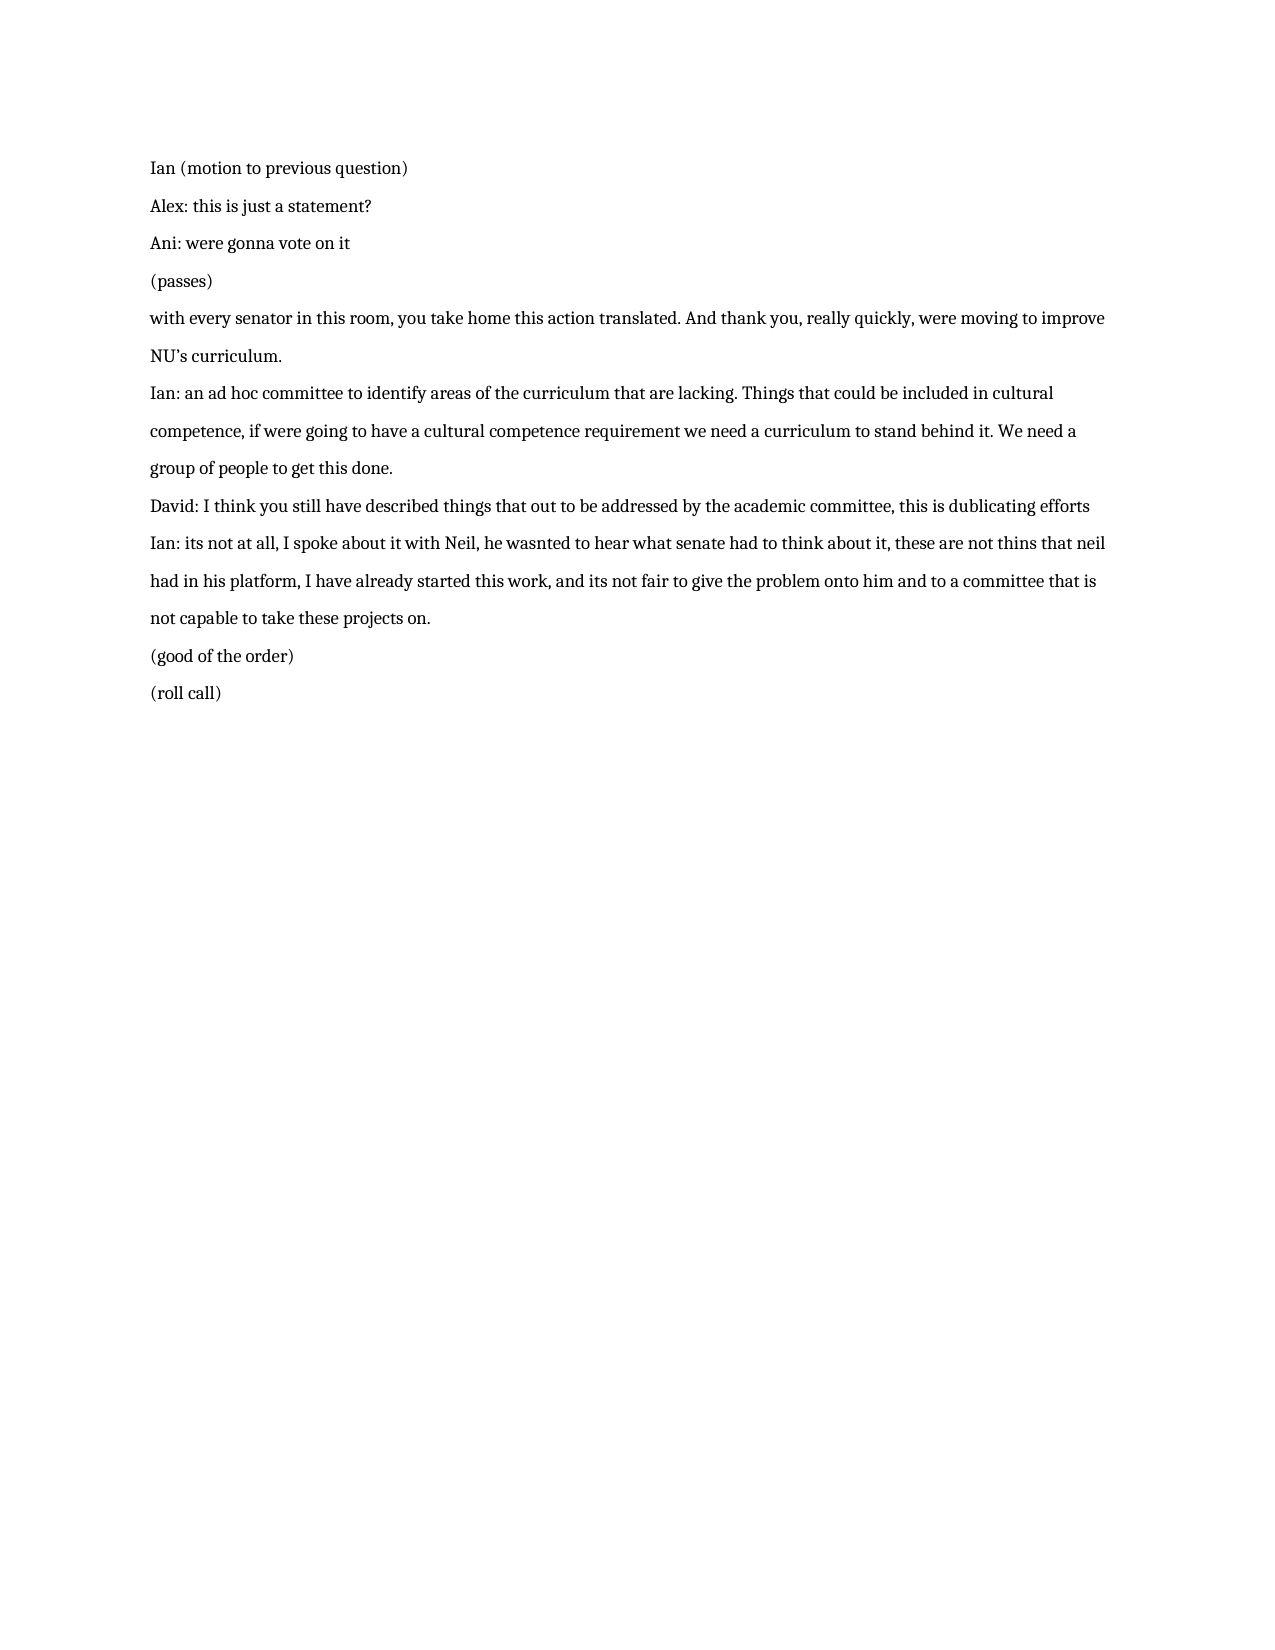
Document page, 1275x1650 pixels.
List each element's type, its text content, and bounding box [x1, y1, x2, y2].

text Ian: an ad hoc committee to identify areas of the curriculum that are lacking. Things that could be included in cultural competence, if were going to have a cultural competence requirement we need a curriculum to stand behind it. We need a group of people to get this done. [150, 375, 1125, 487]
text Alex: this is just a statement? [150, 187, 1125, 225]
text David: I think you still have described things that out to be addressed by the academic committee, this is dublicating efforts [150, 487, 1125, 525]
text (roll call) [150, 675, 1125, 712]
text Ian (motion to previous question) [150, 150, 1125, 187]
text Ani: were gonna vote on it [150, 225, 1125, 262]
text Ian: its not at all, I spoke about it with Neil, he wasnted to hear what senate had to think about it, these are not thins that neil had in his platform, I have already started this work, and its not fair to give the problem onto him and to a committee that is not capable to take these projects on. [150, 525, 1125, 637]
text with every senator in this room, you take home this action translated. And thank you, really quickly, were moving to improve NU’s curriculum. [150, 300, 1125, 375]
text (good of the order) [150, 637, 1125, 675]
text (passes) [150, 262, 1125, 300]
